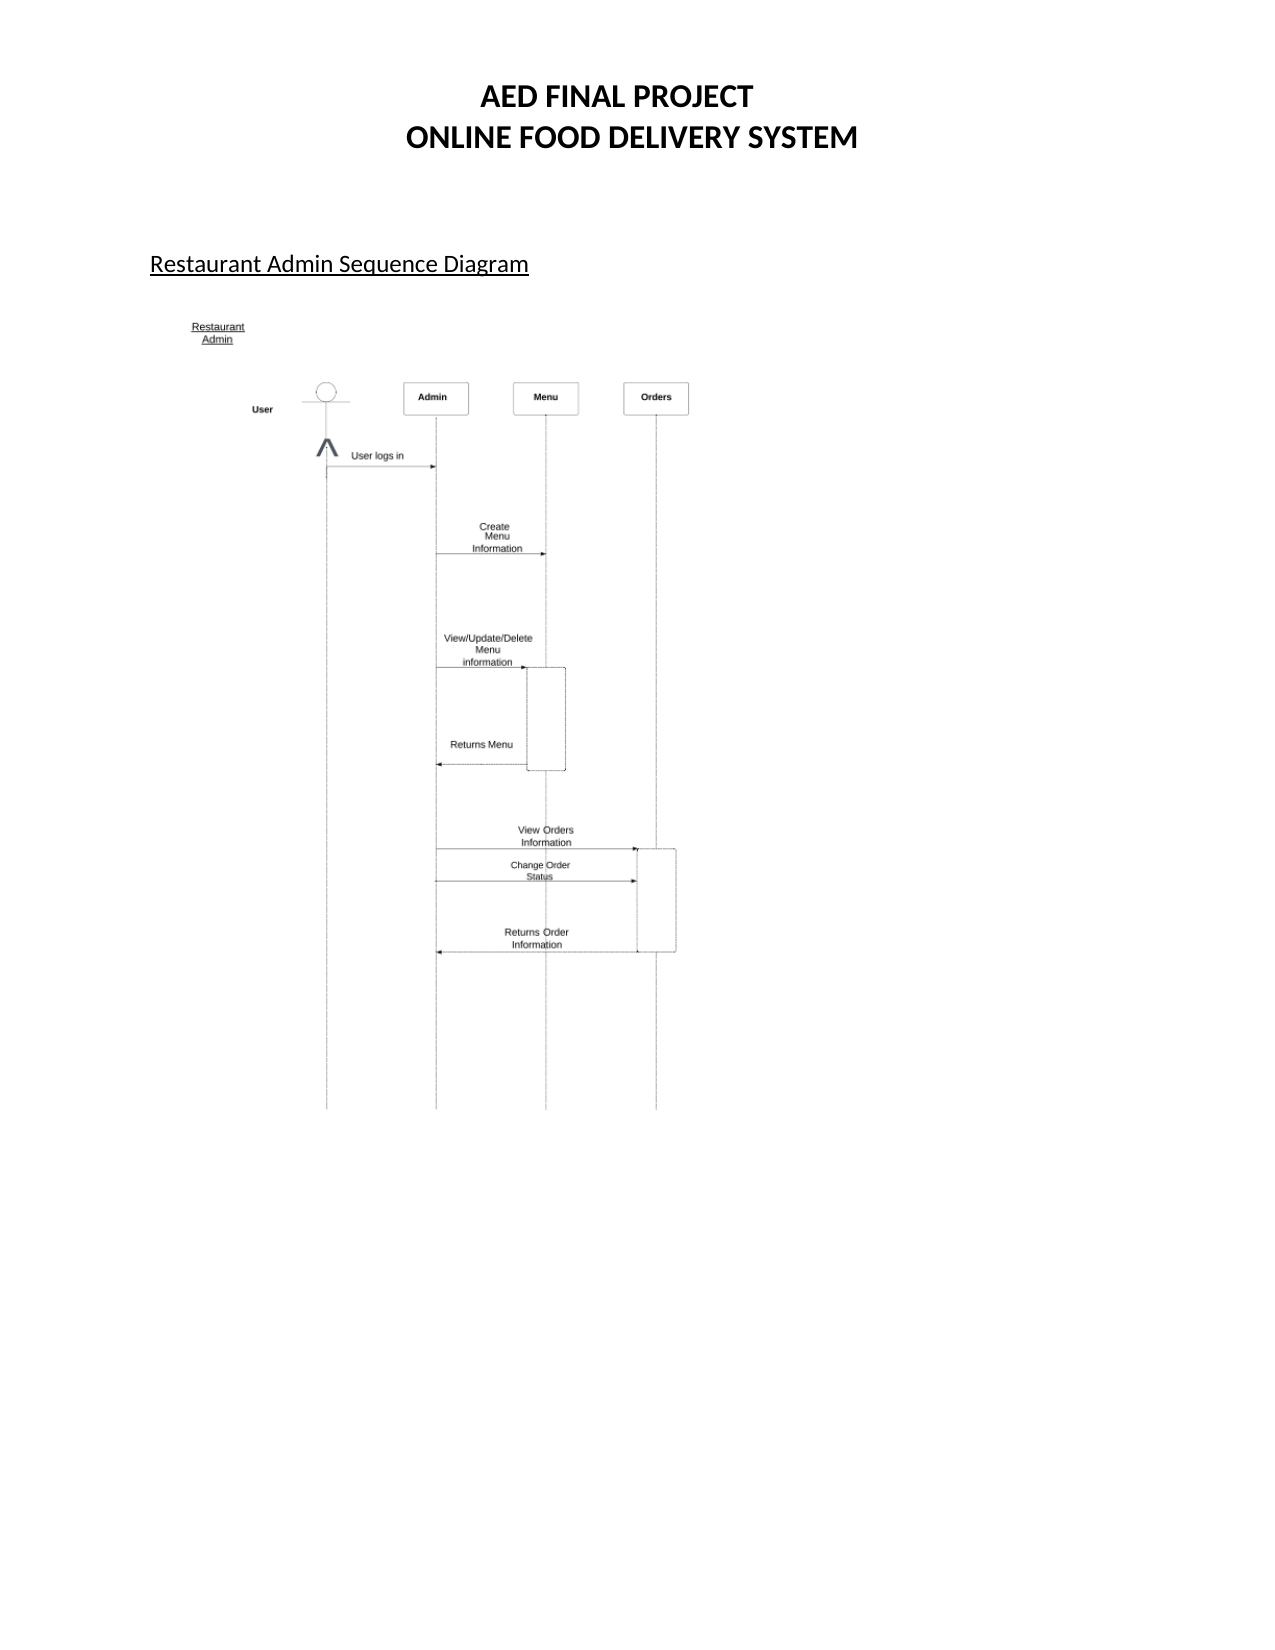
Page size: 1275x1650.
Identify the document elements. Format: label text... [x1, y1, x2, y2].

text Restaurant Admin Sequence Diagram [150, 248, 1125, 278]
picture [150, 278, 1125, 1110]
